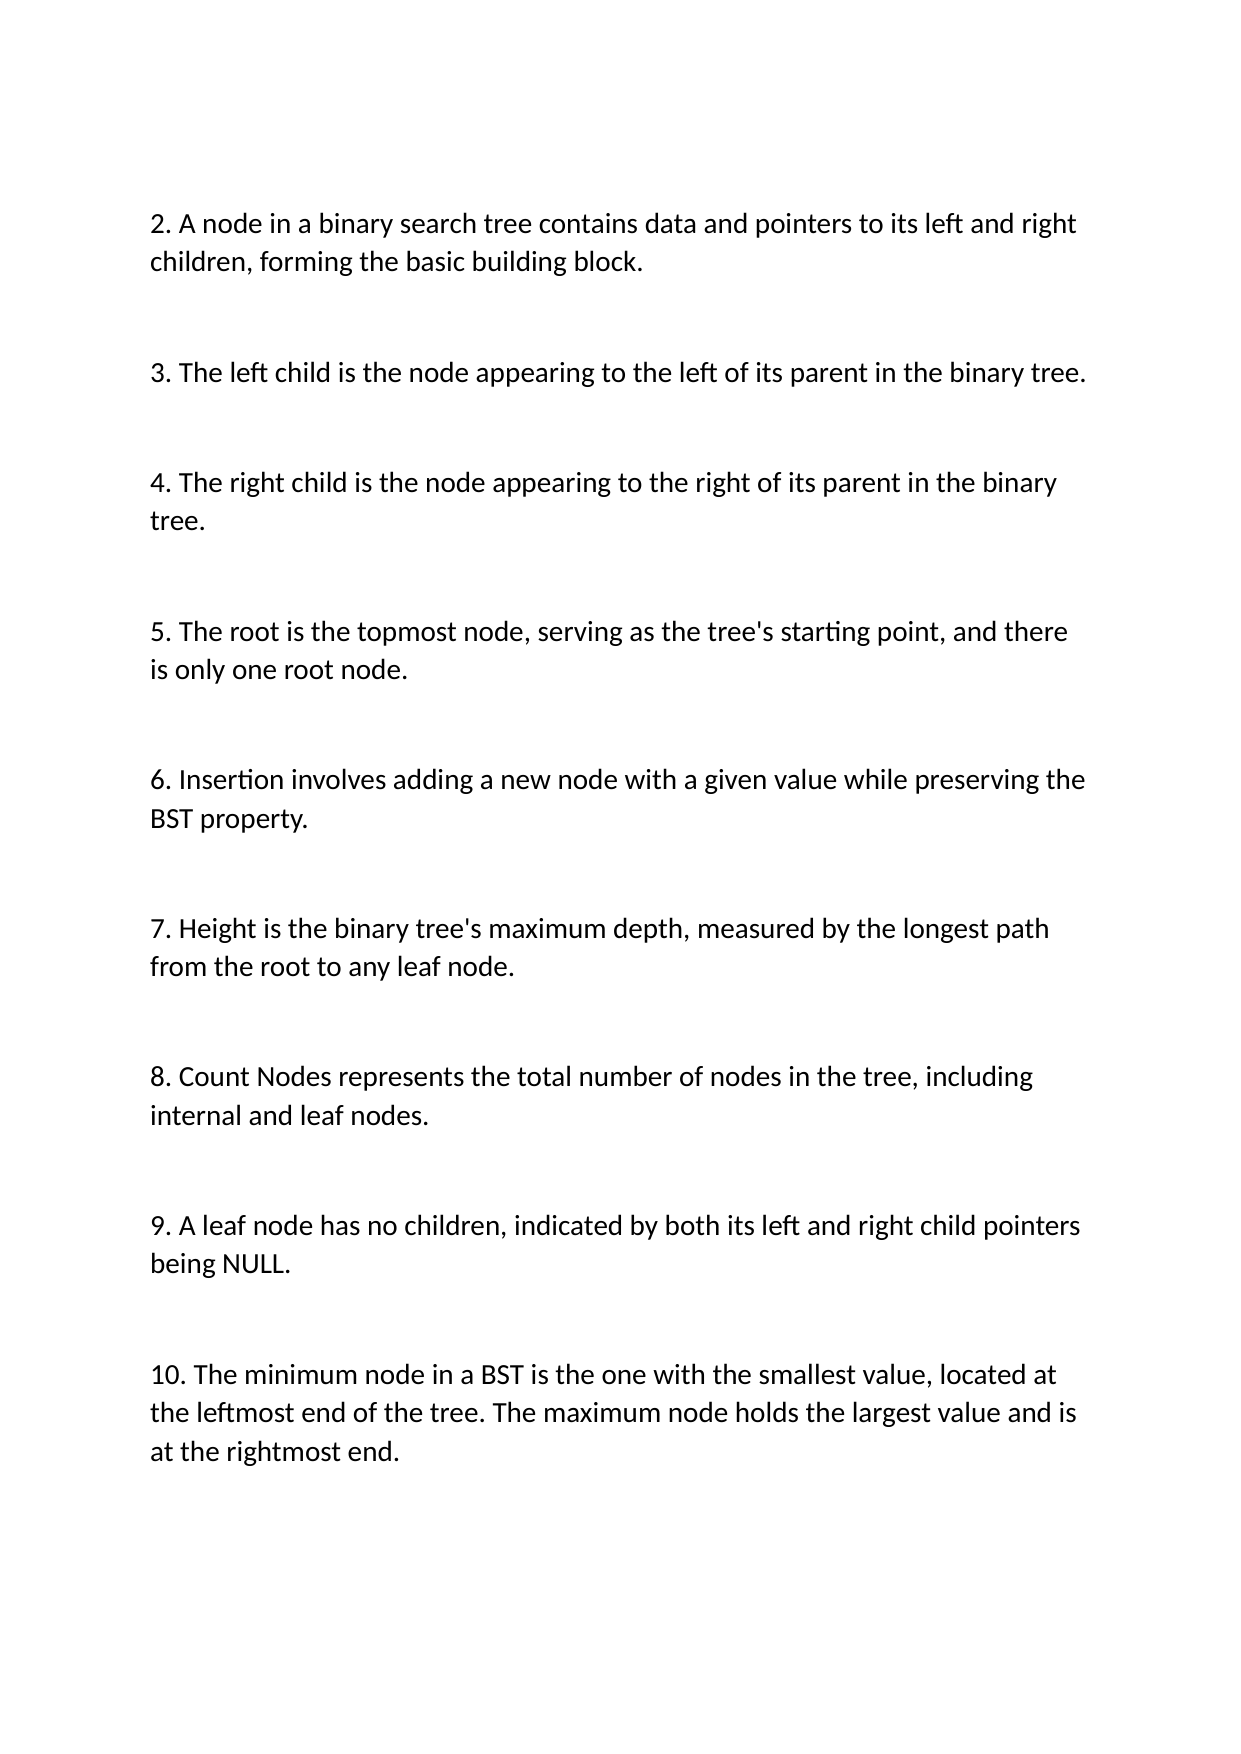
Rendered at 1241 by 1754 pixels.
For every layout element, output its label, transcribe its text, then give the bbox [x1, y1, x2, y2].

text 7. Height is the binary tree's maximum depth, measured by the longest path from the root to any leaf node. [150, 910, 1090, 984]
text 5. The root is the topmost node, serving as the tree's starting point, and there is only one root node. [150, 613, 1090, 687]
text 8. Count Nodes represents the total number of nodes in the tree, including internal and leaf nodes. [150, 1058, 1090, 1133]
text 6. Insertion involves adding a new node with a given value while preserving the BST property. [150, 761, 1090, 835]
text 4. The right child is the node appearing to the right of its parent in the binary tree. [150, 464, 1090, 538]
text 2. A node in a binary search tree contains data and pointers to its left and right children, forming the basic building block. [150, 205, 1090, 279]
text 9. A leaf node has no children, indicated by both its left and right child pointers being NULL. [150, 1207, 1090, 1281]
text 10. The minimum node in a BST is the one with the smallest value, located at the leftmost end of the tree. The maximum node holds the largest value and is at the rightmost end. [150, 1356, 1090, 1468]
